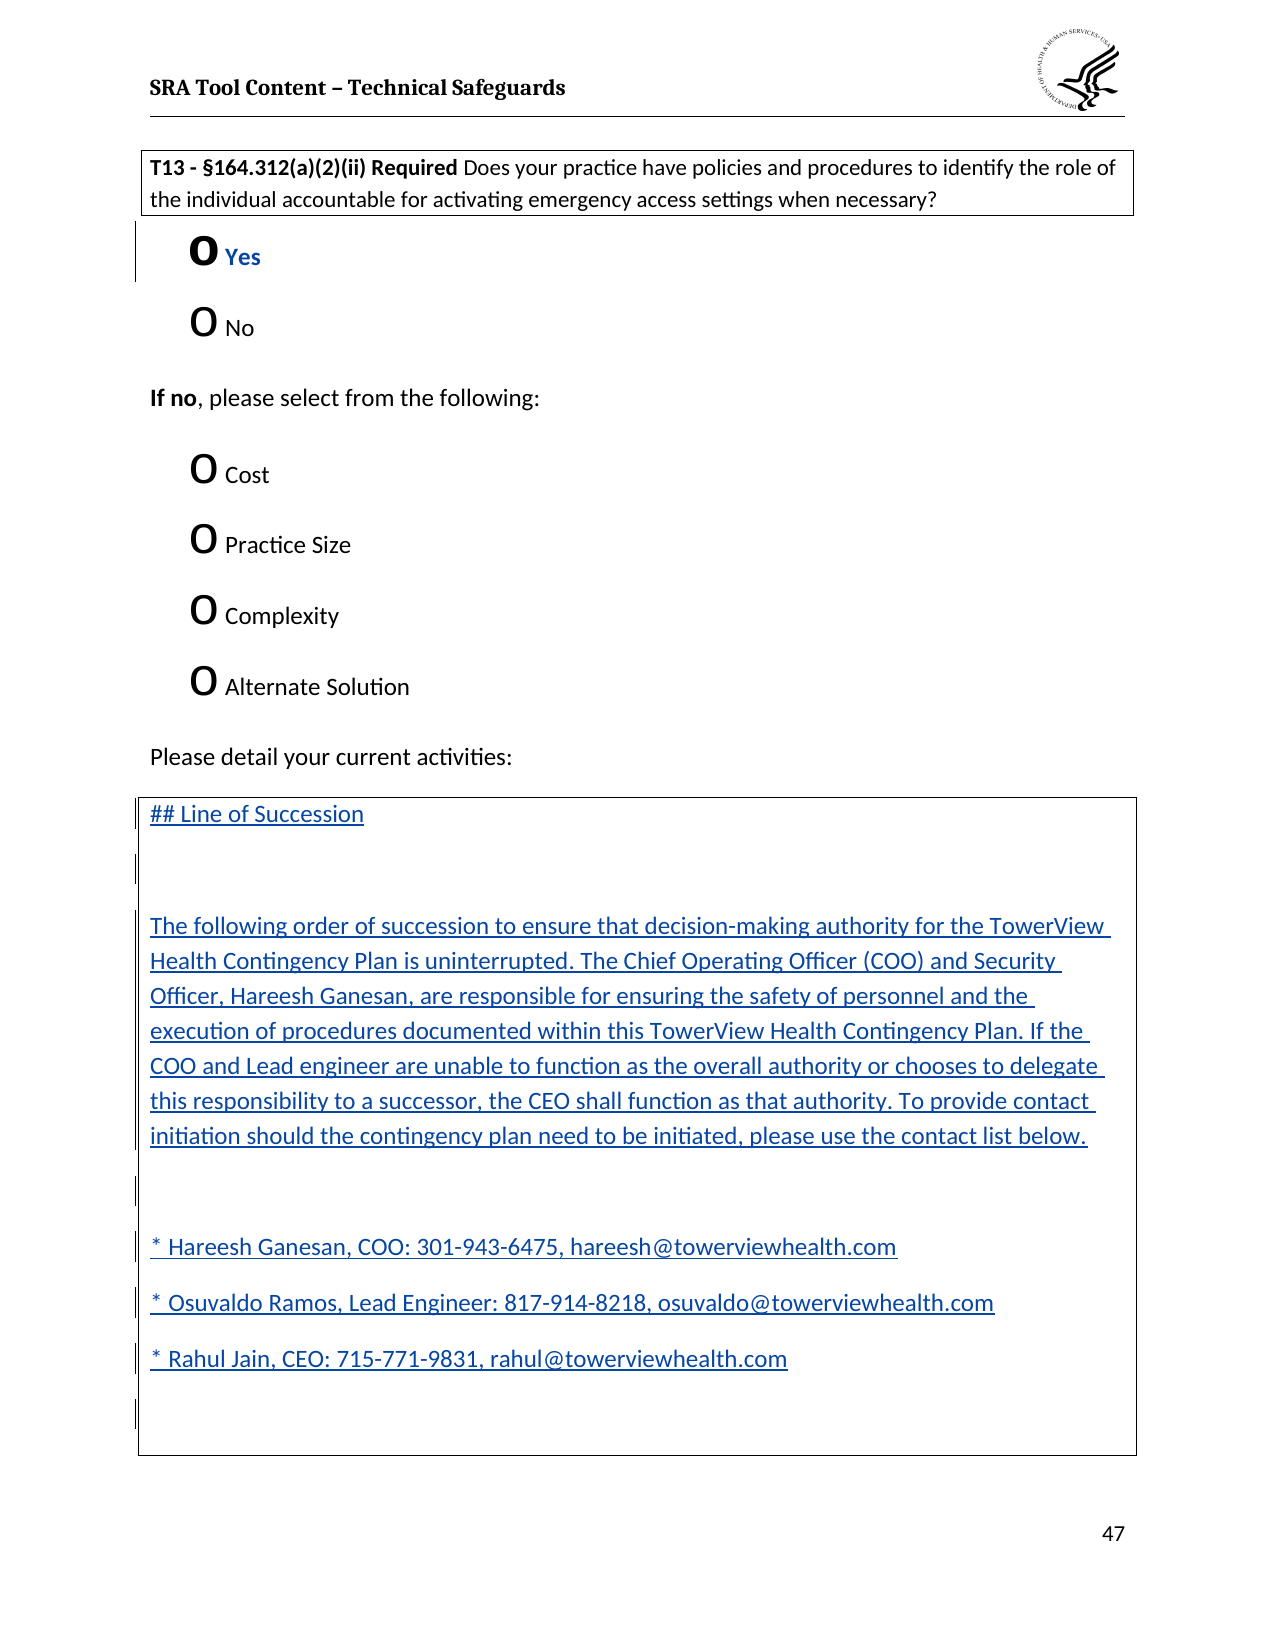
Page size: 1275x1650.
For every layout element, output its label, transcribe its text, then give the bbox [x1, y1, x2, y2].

text If no, please select from the following: [150, 382, 1125, 413]
text Please detail your current activities: [150, 741, 1125, 772]
list Practice Size [187, 509, 1125, 570]
picture [1037, 29, 1119, 111]
list Complexity [187, 579, 1125, 641]
list Yes [187, 221, 1125, 282]
list No [187, 291, 1125, 352]
subtitle T13 - §164.312(a)(2)(ii) Required Does your practice have policies and procedures to identify the role of the individual accountable for activating emergency access settings when necessary? [142, 151, 1133, 215]
table_header [139, 798, 1136, 1454]
list Cost [187, 438, 1125, 500]
list Alternate Solution [187, 650, 1125, 711]
